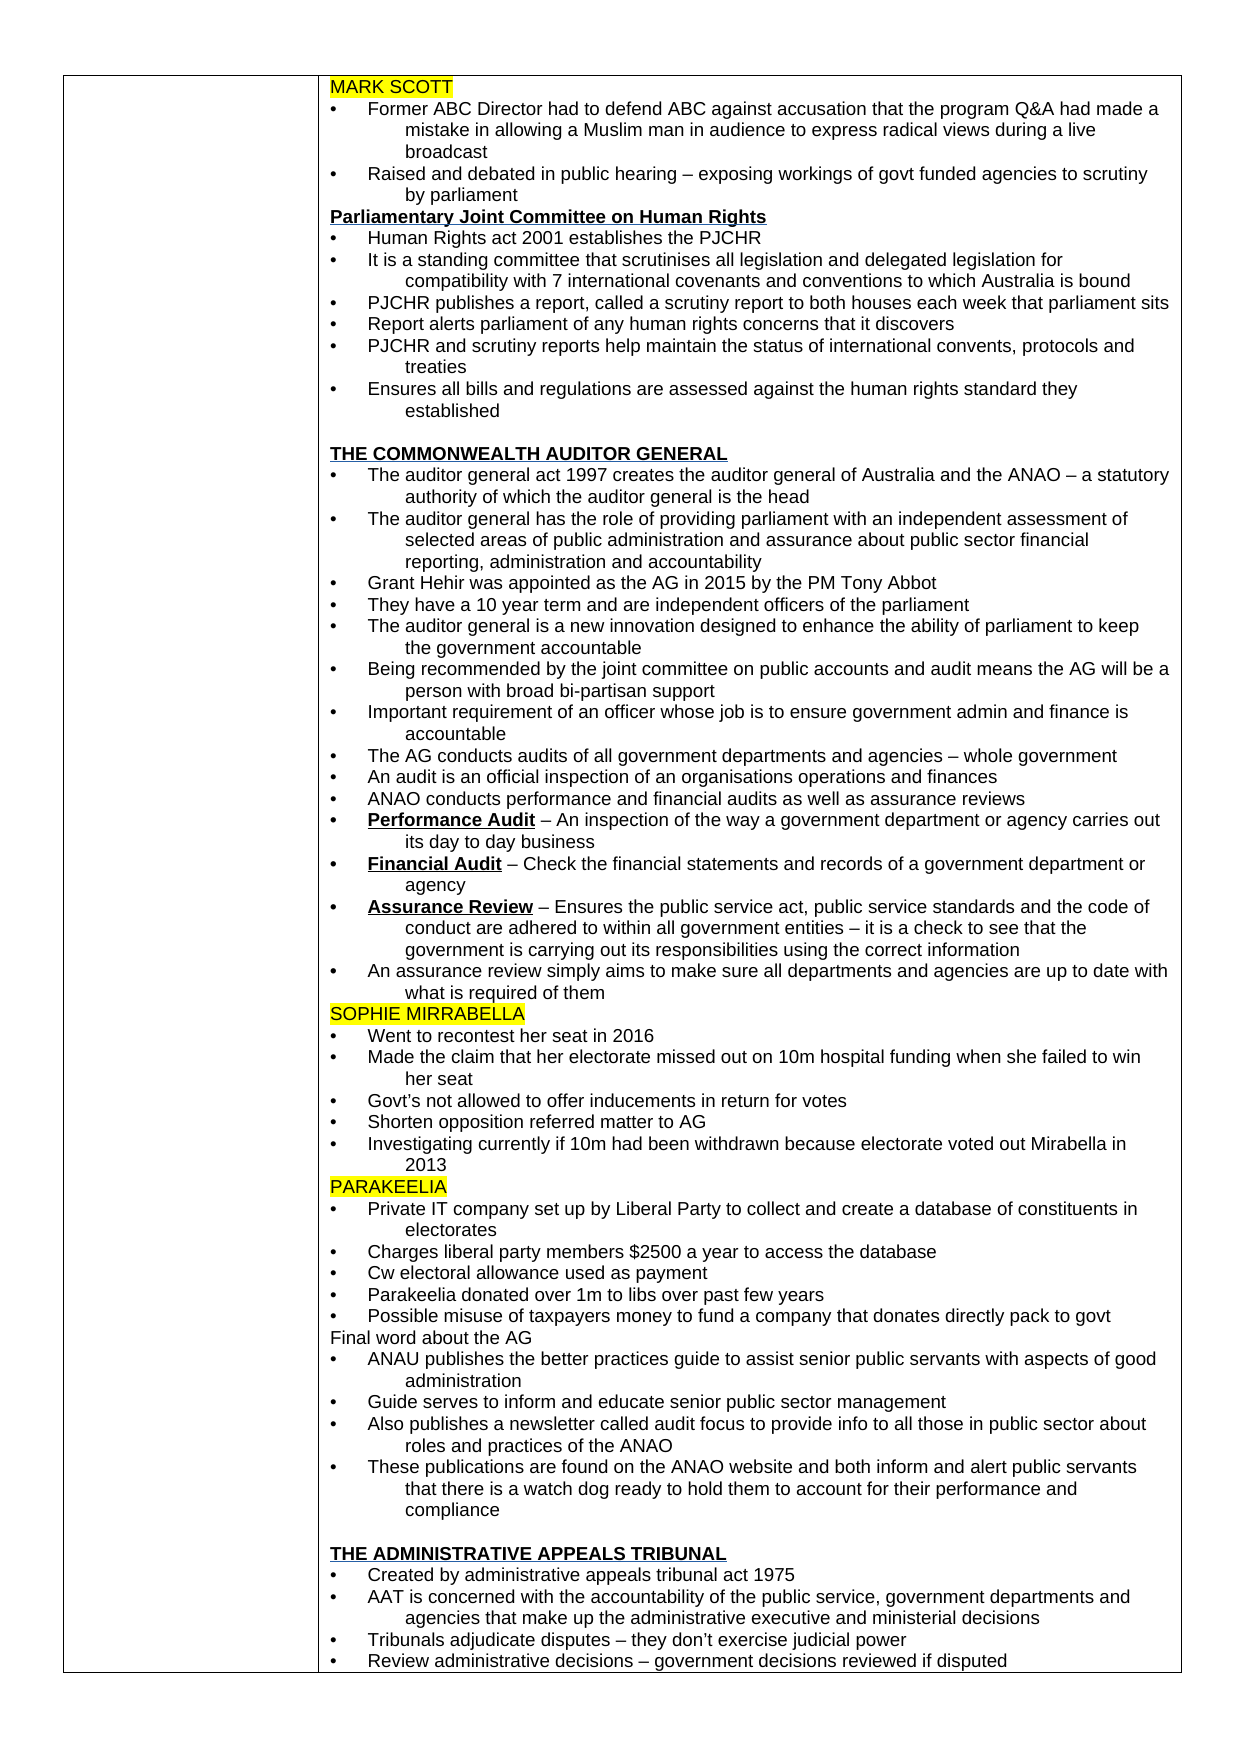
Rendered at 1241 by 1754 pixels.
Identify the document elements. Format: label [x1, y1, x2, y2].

table_cell [319, 76, 1181, 1672]
table_cell [64, 76, 318, 1672]
